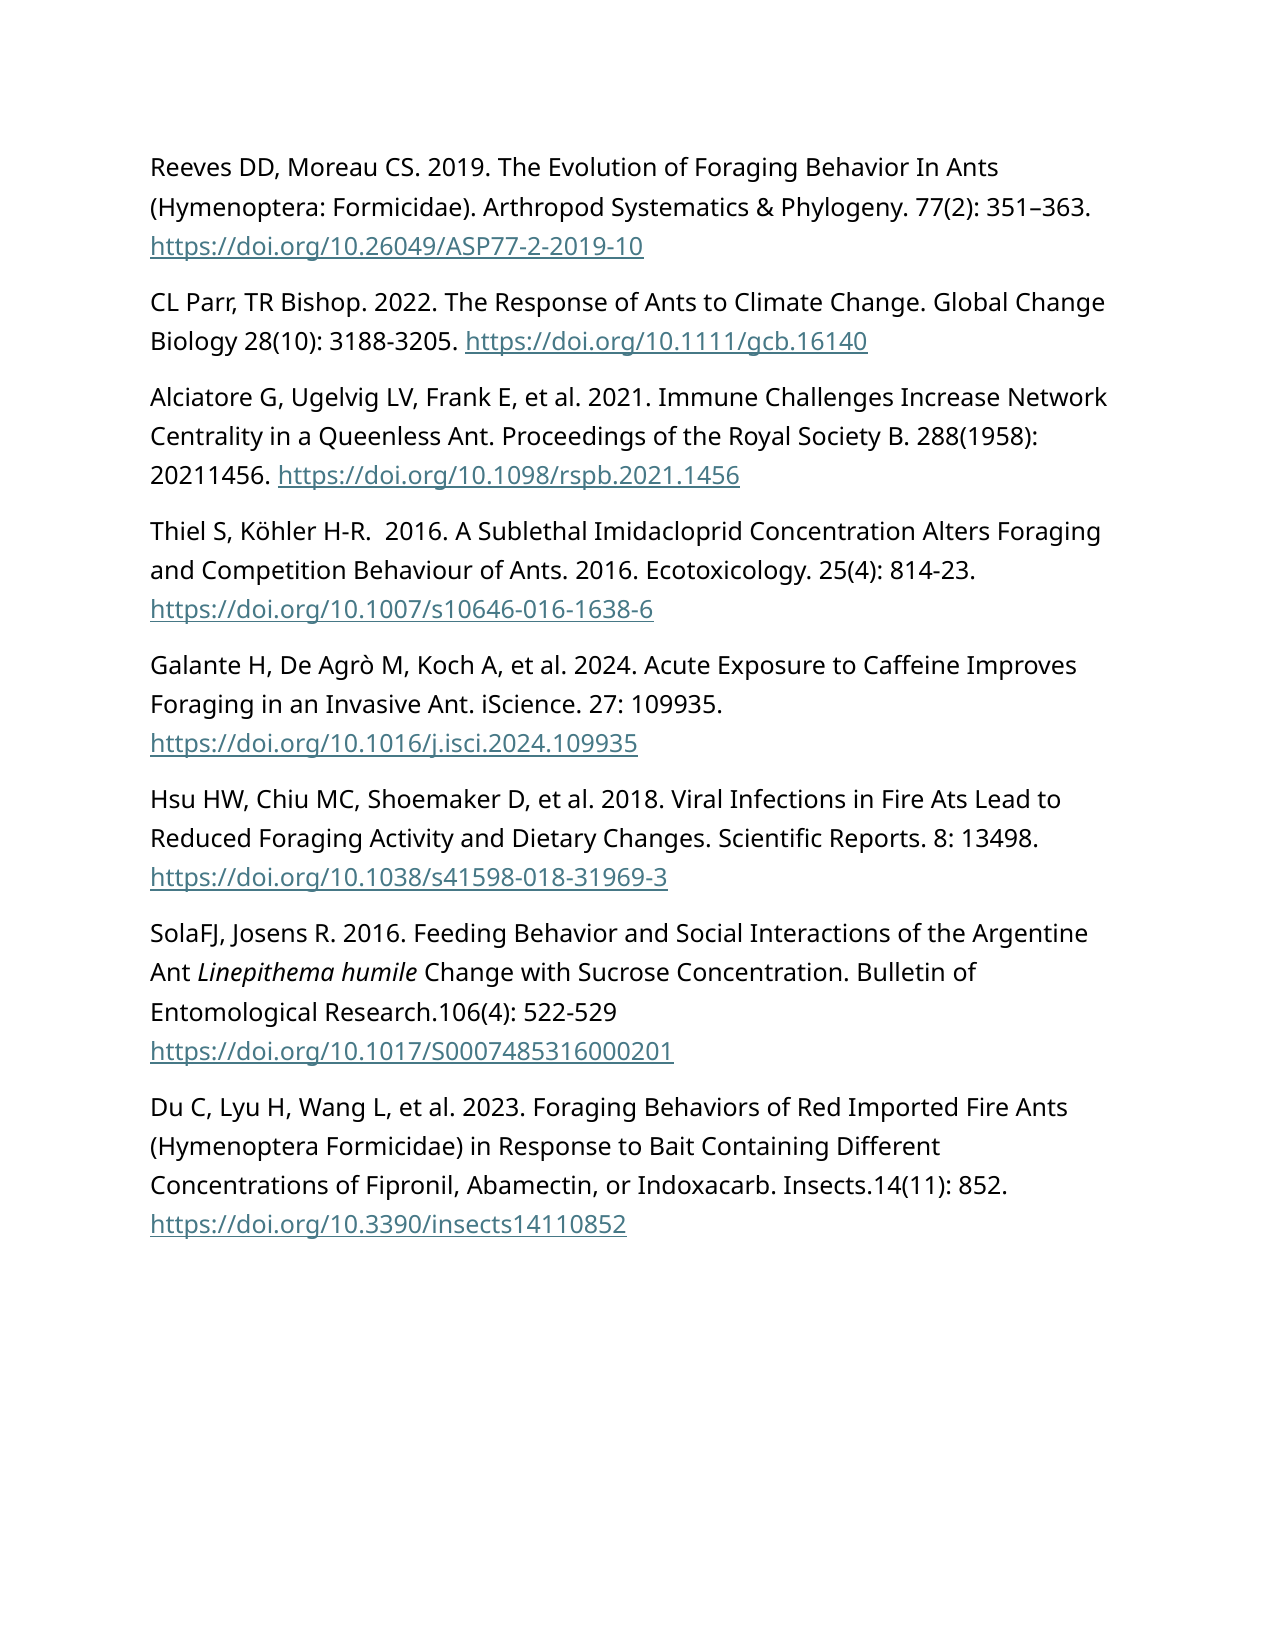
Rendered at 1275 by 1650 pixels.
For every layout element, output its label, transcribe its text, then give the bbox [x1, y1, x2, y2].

text Reeves DD, Moreau CS. 2019. The Evolution of Foraging Behavior In Ants (Hymenoptera: Formicidae). Arthropod Systematics & Phylogeny. 77(2): 351–363. https://doi.org/10.26049/ASP77-2-2019-10 [150, 150, 1125, 262]
text Alciatore G, Ugelvig LV, Frank E, et al. 2021. Immune Challenges Increase Network Centrality in a Queenless Ant. Proceedings of the Royal Society B. 288(1958): 20211456. https://doi.org/10.1098/rspb.2021.1456 [150, 379, 1125, 492]
text Thiel S, Köhler H-R. 2016. A Sublethal Imidacloprid Concentration Alters Foraging and Competition Behaviour of Ants. 2016. Ecotoxicology. 25(4): 814-23. https://doi.org/10.1007/s10646-016-1638-6 [150, 513, 1125, 626]
text Hsu HW, Chiu MC, Shoemaker D, et al. 2018. Viral Infections in Fire Ats Lead to Reduced Foraging Activity and Dietary Changes. Scientific Reports. 8: 13498. https://doi.org/10.1038/s41598-018-31969-3 [150, 782, 1125, 894]
text SolaFJ, Josens R. 2016. Feeding Behavior and Social Interactions of the Argentine Ant Linepithema humile Change with Sucrose Concentration. Bulletin of Entomological Research.106(4): 522-529 https://doi.org/10.1017/S0007485316000201 [150, 916, 1125, 1067]
text Galante H, De Agrò M, Koch A, et al. 2024. Acute Exposure to Caffeine Improves Foraging in an Invasive Ant. iScience. 27: 109935. https://doi.org/10.1016/j.isci.2024.109935 [150, 647, 1125, 760]
text Du C, Lyu H, Wang L, et al. 2023. Foraging Behaviors of Red Imported Fire Ants (Hymenoptera Formicidae) in Response to Bait Containing Different Concentrations of Fipronil, Abamectin, or Indoxacarb. Insects.14(11): 852. https://doi.org/10.3390/insects14110852 [150, 1089, 1125, 1241]
text CL Parr, TR Bishop. 2022. The Response of Ants to Climate Change. Global Change Biology 28(10): 3188-3205. https://doi.org/10.1111/gcb.16140 [150, 284, 1125, 357]
